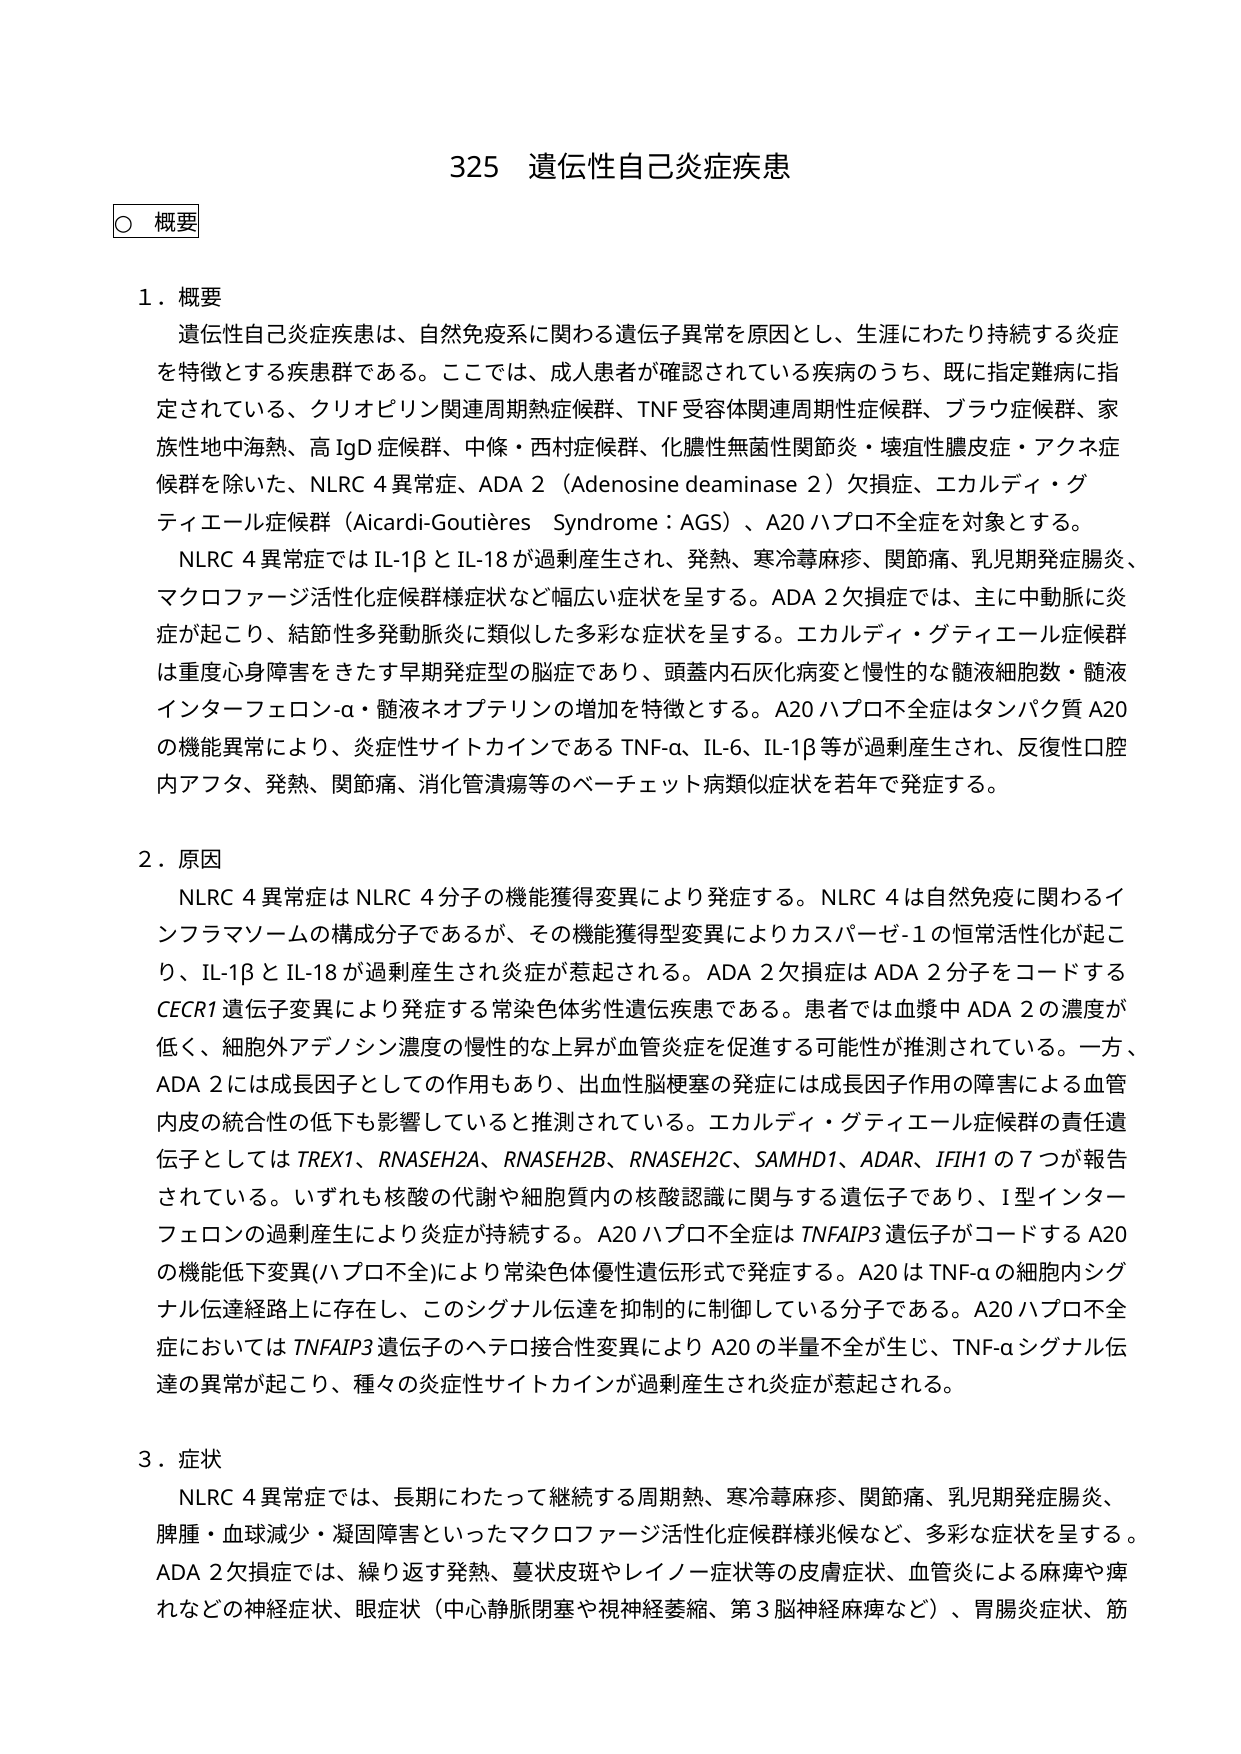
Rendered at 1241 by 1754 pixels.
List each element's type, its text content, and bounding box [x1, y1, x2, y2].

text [156, 1477, 1128, 1627]
text NLRC４異常症ではIL-1βとIL-18が過剰産生され、発熱、寒冷蕁麻疹、関節痛、乳児期発症腸炎、マクロファージ活性化症候群様症状など幅広い症状を呈する。ADA２欠損症では、主に中動脈に炎症が起こり、結節性多発動脈炎に類似した多彩な症状を呈する。エカルディ・グティエール症候群は重度心身障害をきたす早期発症型の脳症であり、頭蓋内石灰化病変と慢性的な髄液細胞数・髄液インターフェロン-α・髄液ネオプテリンの増加を特徴とする。A20ハプロ不全症はタンパク質A20の機能異常により、炎症性サイトカインであるTNF-α、IL-6、IL-1β等が過剰産生され、反復性口腔内アフタ、発熱、関節痛、消化管潰瘍等のベーチェット病類似症状を若年で発症する。 [156, 539, 1128, 802]
list １．概要 [134, 277, 1128, 314]
text 遺伝性自己炎症疾患は、自然免疫系に関わる遺伝子異常を原因とし、生涯にわたり持続する炎症を特徴とする疾患群である。ここでは、成人患者が確認されている疾病のうち、既に指定難病に指定されている、クリオピリン関連周期熱症候群、TNF受容体関連周期性症候群、ブラウ症候群、家族性地中海熱、高IgD症候群、中條・西村症候群、化膿性無菌性関節炎・壊疽性膿皮症・アクネ症候群を除いた、NLRC４異常症、ADA２（Adenosine deaminase ２）欠損症、エカルディ・グティエール症候群（Aicardi-Goutières Syndrome：AGS）、A20ハプロ不全症を対象とする。 [156, 314, 1128, 539]
list ２．原因 [134, 839, 1128, 877]
text ３．症状 [134, 1439, 1128, 1477]
text ○ 概要 [112, 202, 1128, 239]
text NLRC４異常症はNLRC４分子の機能獲得変異により発症する。NLRC４は自然免疫に関わるインフラマソームの構成分子であるが、その機能獲得型変異によりカスパーゼ-１の恒常活性化が起こり、IL-1βとIL-18が過剰産生され炎症が惹起される。ADA２欠損症はADA２分子をコードするCECR1遺伝子変異により発症する常染色体劣性遺伝疾患である。患者では血漿中ADA２の濃度が低く、細胞外アデノシン濃度の慢性的な上昇が血管炎症を促進する可能性が推測されている。一方、ADA２には成長因子としての作用もあり、出血性脳梗塞の発症には成長因子作用の障害による血管内皮の統合性の低下も影響していると推測されている。エカルディ・グティエール症候群の責任遺伝子としてはTREX1、RNASEH2A、RNASEH2B、RNASEH2C、SAMHD1、ADAR、IFIH1の７つが報告されている。いずれも核酸の代謝や細胞質内の核酸認識に関与する遺伝子であり、I型インターフェロンの過剰産生により炎症が持続する。A20ハプロ不全症はTNFAIP3遺伝子がコードするA20の機能低下変異(ハプロ不全)により常染色体優性遺伝形式で発症する。A20はTNF-αの細胞内シグナル伝達経路上に存在し、このシグナル伝達を抑制的に制御している分子である。A20ハプロ不全症においてはTNFAIP3遺伝子のヘテロ接合性変異によりA20の半量不全が生じ、TNF-αシグナル伝達の異常が起こり、種々の炎症性サイトカインが過剰産生され炎症が惹起される。 [156, 877, 1128, 1402]
text 325 遺伝性自己炎症疾患 [112, 127, 1128, 202]
